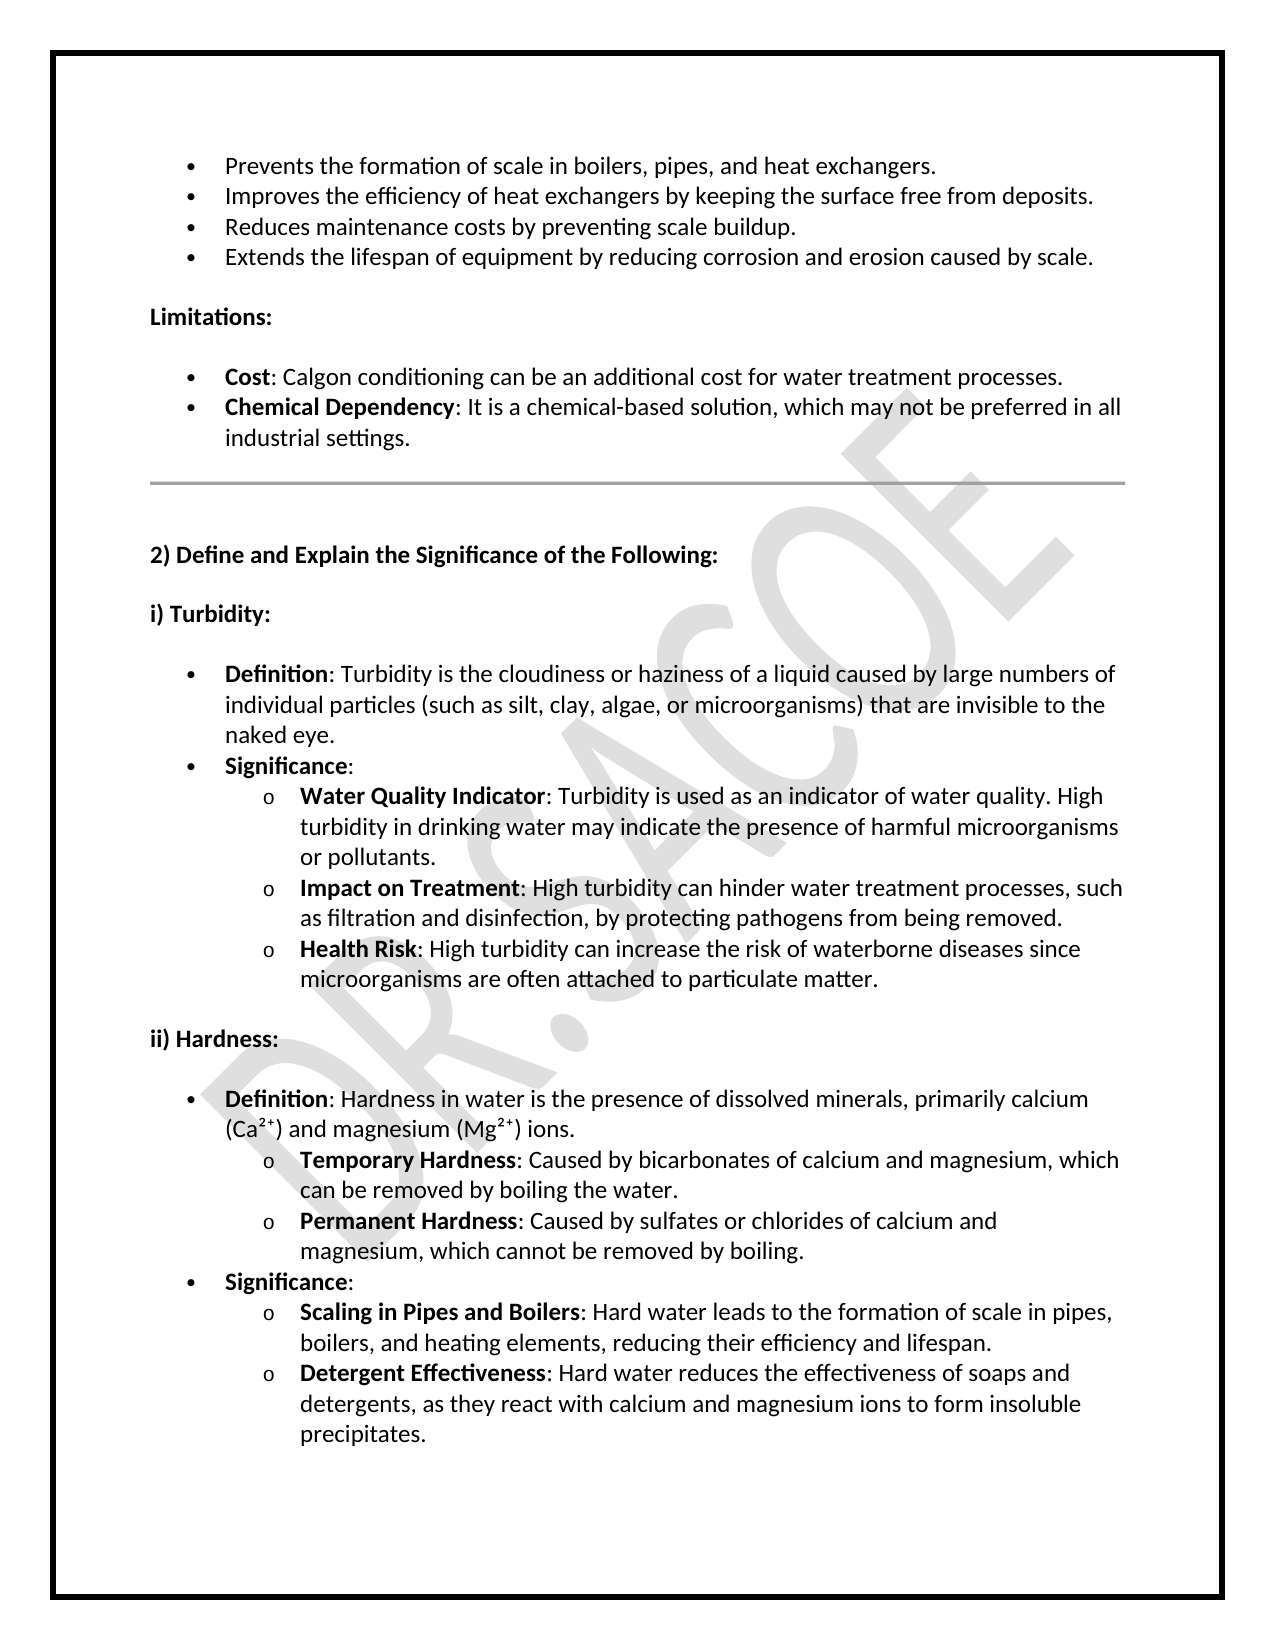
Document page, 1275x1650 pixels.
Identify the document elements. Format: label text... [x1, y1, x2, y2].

text i) Turbidity: [150, 598, 1125, 629]
text Limitations: [150, 301, 1125, 332]
list Improves the efficiency of heat exchangers by keeping the surface free from deposits. [187, 181, 1125, 211]
list Definition: Hardness in water is the presence of dissolved minerals, primarily calcium (Ca²⁺) and magnesium (Mg²⁺) ions. [187, 1083, 1125, 1144]
list Cost: Calgon conditioning can be an additional cost for water treatment processes. [187, 361, 1125, 391]
list Significance: [187, 750, 1125, 780]
list Significance: [187, 1266, 1125, 1296]
list Health Risk: High turbidity can increase the risk of waterborne diseases since microorganisms are often attached to particulate matter. [262, 933, 1125, 994]
text 2) Define and Explain the Significance of the Following: [150, 539, 1125, 569]
list Chemical Dependency: It is a chemical-based solution, which may not be preferred in all industrial settings. [187, 391, 1125, 452]
text ii) Hardness: [150, 1023, 1125, 1054]
list Water Quality Indicator: Turbidity is used as an indicator of water quality. High turbidity in drinking water may indicate the presence of harmful microorganisms or pollutants. [262, 780, 1125, 872]
list Temporary Hardness: Caused by bicarbonates of calcium and magnesium, which can be removed by boiling the water. [262, 1144, 1125, 1205]
list Scaling in Pipes and Boilers: Hard water leads to the formation of scale in pipes, boilers, and heating elements, reducing their efficiency and lifespan. [262, 1296, 1125, 1357]
list Detergent Effectiveness: Hard water reduces the effectiveness of soaps and detergents, as they react with calcium and magnesium ions to form insoluble precipitates. [262, 1357, 1125, 1449]
list Reduces maintenance costs by preventing scale buildup. [187, 211, 1125, 242]
list Impact on Treatment: High turbidity can hinder water treatment processes, such as filtration and disinfection, by protecting pathogens from being removed. [262, 872, 1125, 933]
list Definition: Turbidity is the cloudiness or haziness of a liquid caused by large numbers of individual particles (such as silt, clay, algae, or microorganisms) that are invisible to the naked eye. [187, 658, 1125, 750]
list Permanent Hardness: Caused by sulfates or chlorides of calcium and magnesium, which cannot be removed by boiling. [262, 1205, 1125, 1266]
list Extends the lifespan of equipment by reducing corrosion and erosion caused by scale. [187, 242, 1125, 272]
list Prevents the formation of scale in boilers, pipes, and heat exchangers. [187, 150, 1125, 181]
